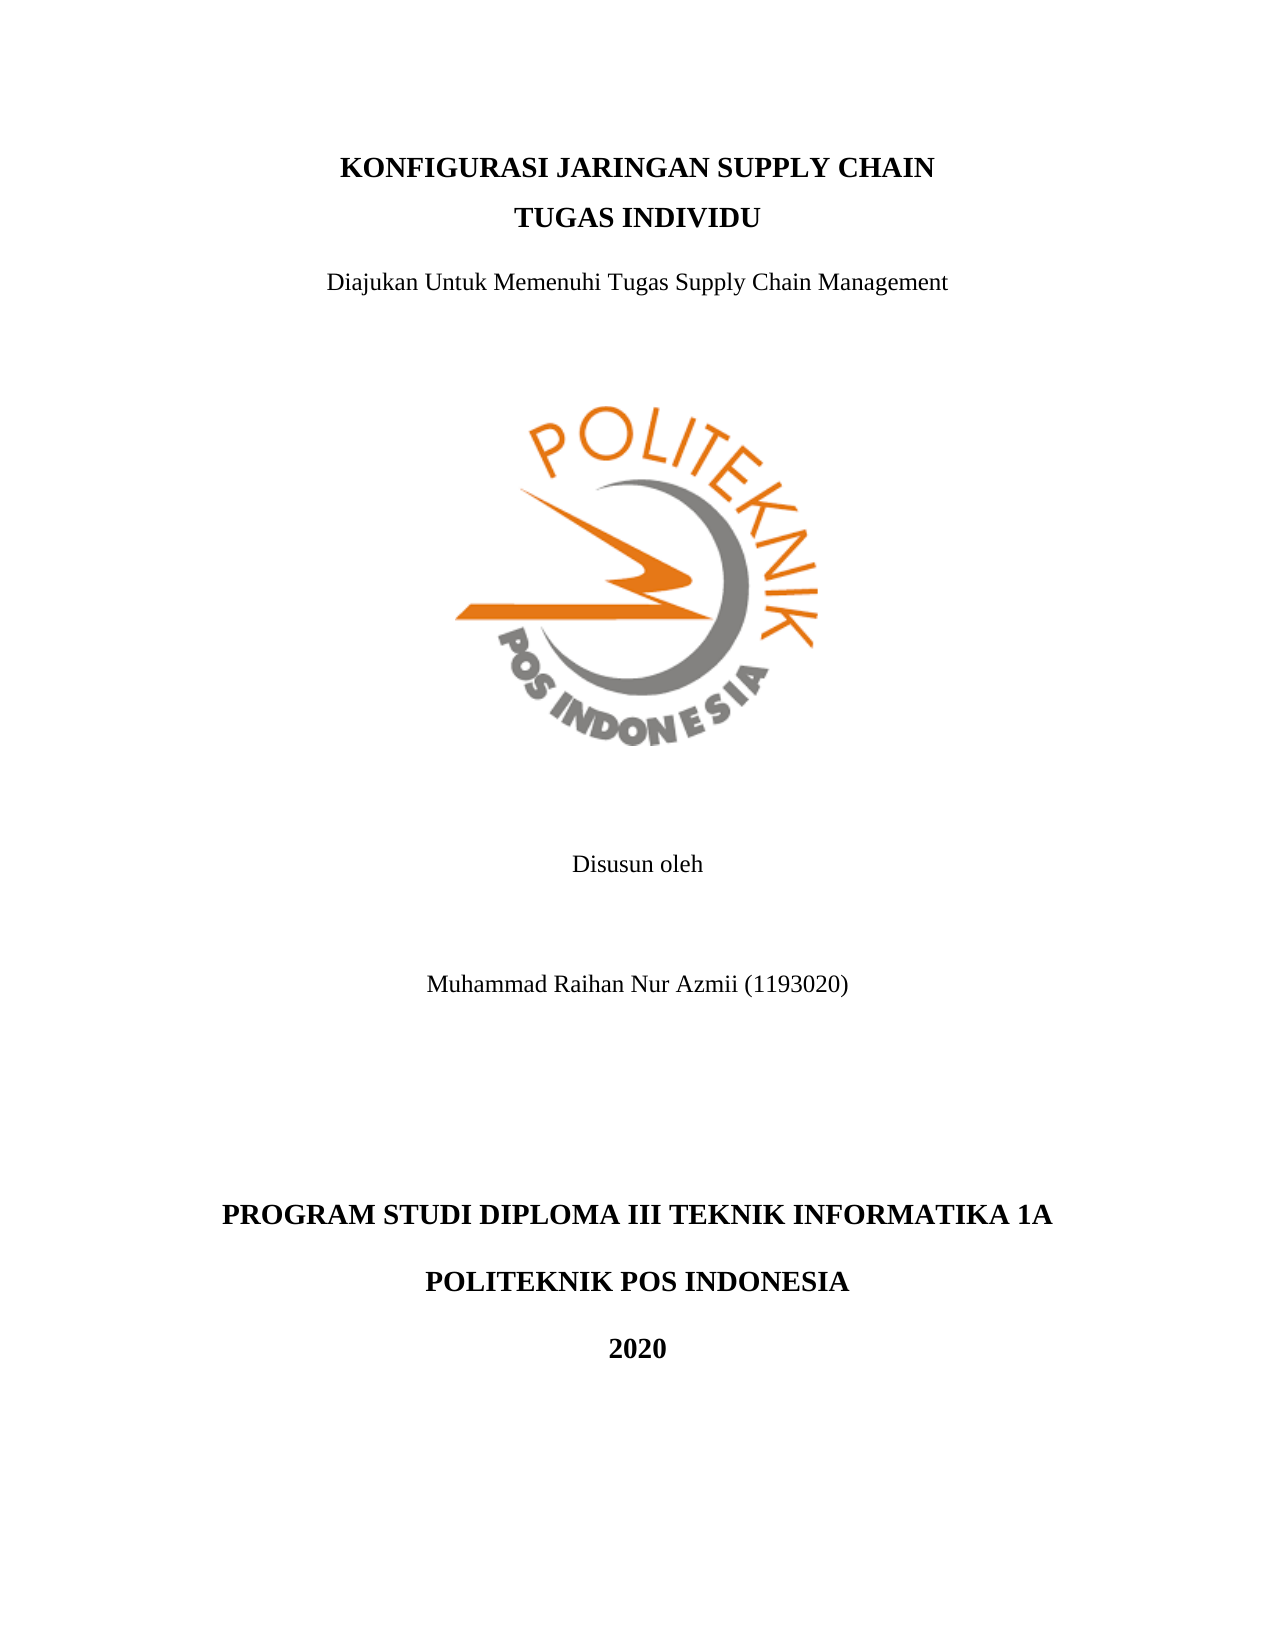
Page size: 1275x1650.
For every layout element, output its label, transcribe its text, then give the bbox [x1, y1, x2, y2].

text POLITEKNIK POS INDONESIA [150, 1264, 1125, 1298]
text KONFIGURASI JARINGAN SUPPLY CHAIN [150, 150, 1125, 183]
text TUGAS INDIVIDU [150, 200, 1125, 234]
text Disusun oleh [150, 849, 1125, 878]
picture [455, 406, 818, 746]
text Diajukan Untuk Memenuhi Tugas Supply Chain Management [150, 267, 1125, 296]
text 2020 [150, 1331, 1125, 1364]
text Muhammad Raihan Nur Azmii (1193020) [150, 969, 1125, 998]
text PROGRAM STUDI DIPLOMA III TEKNIK INFORMATIKA 1A [150, 1197, 1125, 1231]
